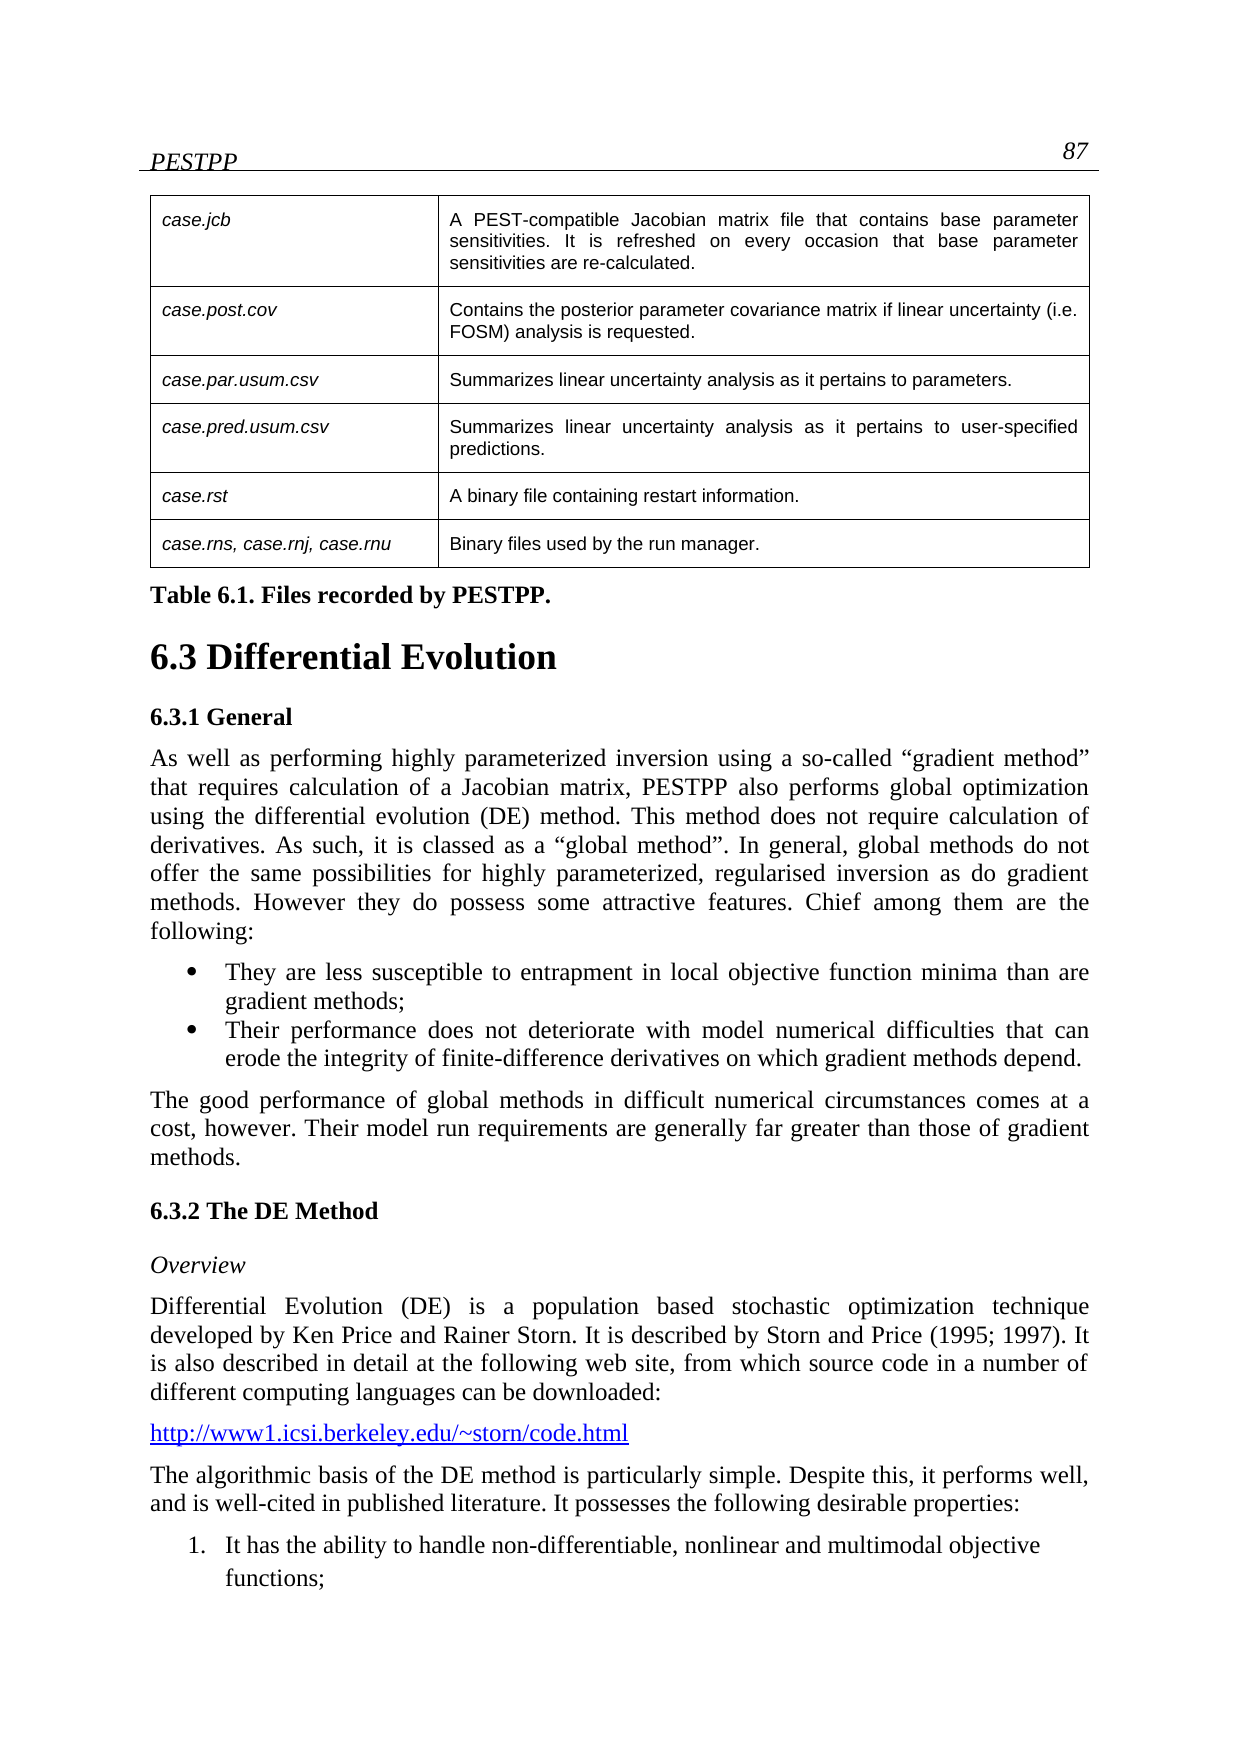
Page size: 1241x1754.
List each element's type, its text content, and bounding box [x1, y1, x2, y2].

text The good performance of global methods in difficult numerical circumstances comes at a cost, however. Their model run requirements are generally far greater than those of gradient methods. [150, 1085, 1090, 1171]
text As well as performing highly parameterized inversion using a so-called “gradient method” that requires calculation of a Jacobian matrix, PESTPP also performs global optimization using the differential evolution (DE) method. This method does not require calculation of derivatives. As such, it is classed as a “global method”. In general, global methods do not offer the same possibilities for highly parameterized, regularised inversion as do gradient methods. However they do possess some attractive features. Chief among them are the following: [150, 743, 1090, 945]
table_cell case.par.usum.csv [151, 356, 438, 402]
table_cell Binary files used by the run manager. [439, 520, 1089, 567]
table_cell A binary file containing restart information. [439, 473, 1089, 519]
table_cell case.post.cov [151, 287, 438, 355]
table_cell case.pred.usum.csv [151, 404, 438, 472]
table_cell Contains the posterior parameter covariance matrix if linear uncertainty (i.e. FOSM) analysis is requested. [439, 287, 1089, 355]
table_cell case.rst [151, 473, 438, 519]
table_cell case.rns, case.rnj, case.rnu [151, 520, 438, 567]
list They are less susceptible to entrapment in local objective function minima than are gradient methods; [187, 957, 1090, 1015]
table_cell A PEST-compatible Jacobian matrix file that contains base parameter sensitivities. It is refreshed on every occasion that base parameter sensitivities are re-calculated. [439, 196, 1089, 286]
table_cell case.jcb [151, 196, 438, 286]
list It has the ability to handle non-differentiable, nonlinear and multimodal objective functions; [187, 1530, 1090, 1592]
list Their performance does not deteriorate with model numerical difficulties that can erode the integrity of finite-difference derivatives on which gradient methods depend. [187, 1015, 1090, 1072]
text Differential Evolution (DE) is a population based stochastic optimization technique developed by Ken Price and Rainer Storn. It is described by Storn and Price (1995; 1997). It is also described in detail at the following web site, from which source code in a number of different computing languages can be downloaded: [150, 1291, 1090, 1406]
subtitle Overview [150, 1250, 1090, 1278]
text http://www1.icsi.berkeley.edu/~storn/code.html [150, 1418, 1090, 1447]
subtitle 6.3 Differential Evolution [150, 634, 1090, 677]
text The algorithmic basis of the DE method is particularly simple. Despite this, it performs well, and is well-cited in published literature. It possesses the following desirable properties: [150, 1460, 1090, 1517]
subtitle 6.3.2 The DE Method [150, 1196, 1090, 1225]
table_cell Summarizes linear uncertainty analysis as it pertains to parameters. [439, 356, 1089, 402]
table_cell Summarizes linear uncertainty analysis as it pertains to user-specified predictions. [439, 404, 1089, 472]
text Table 6.1. Files recorded by PESTPP. [150, 580, 1090, 609]
subtitle 6.3.1 General [150, 702, 1090, 731]
